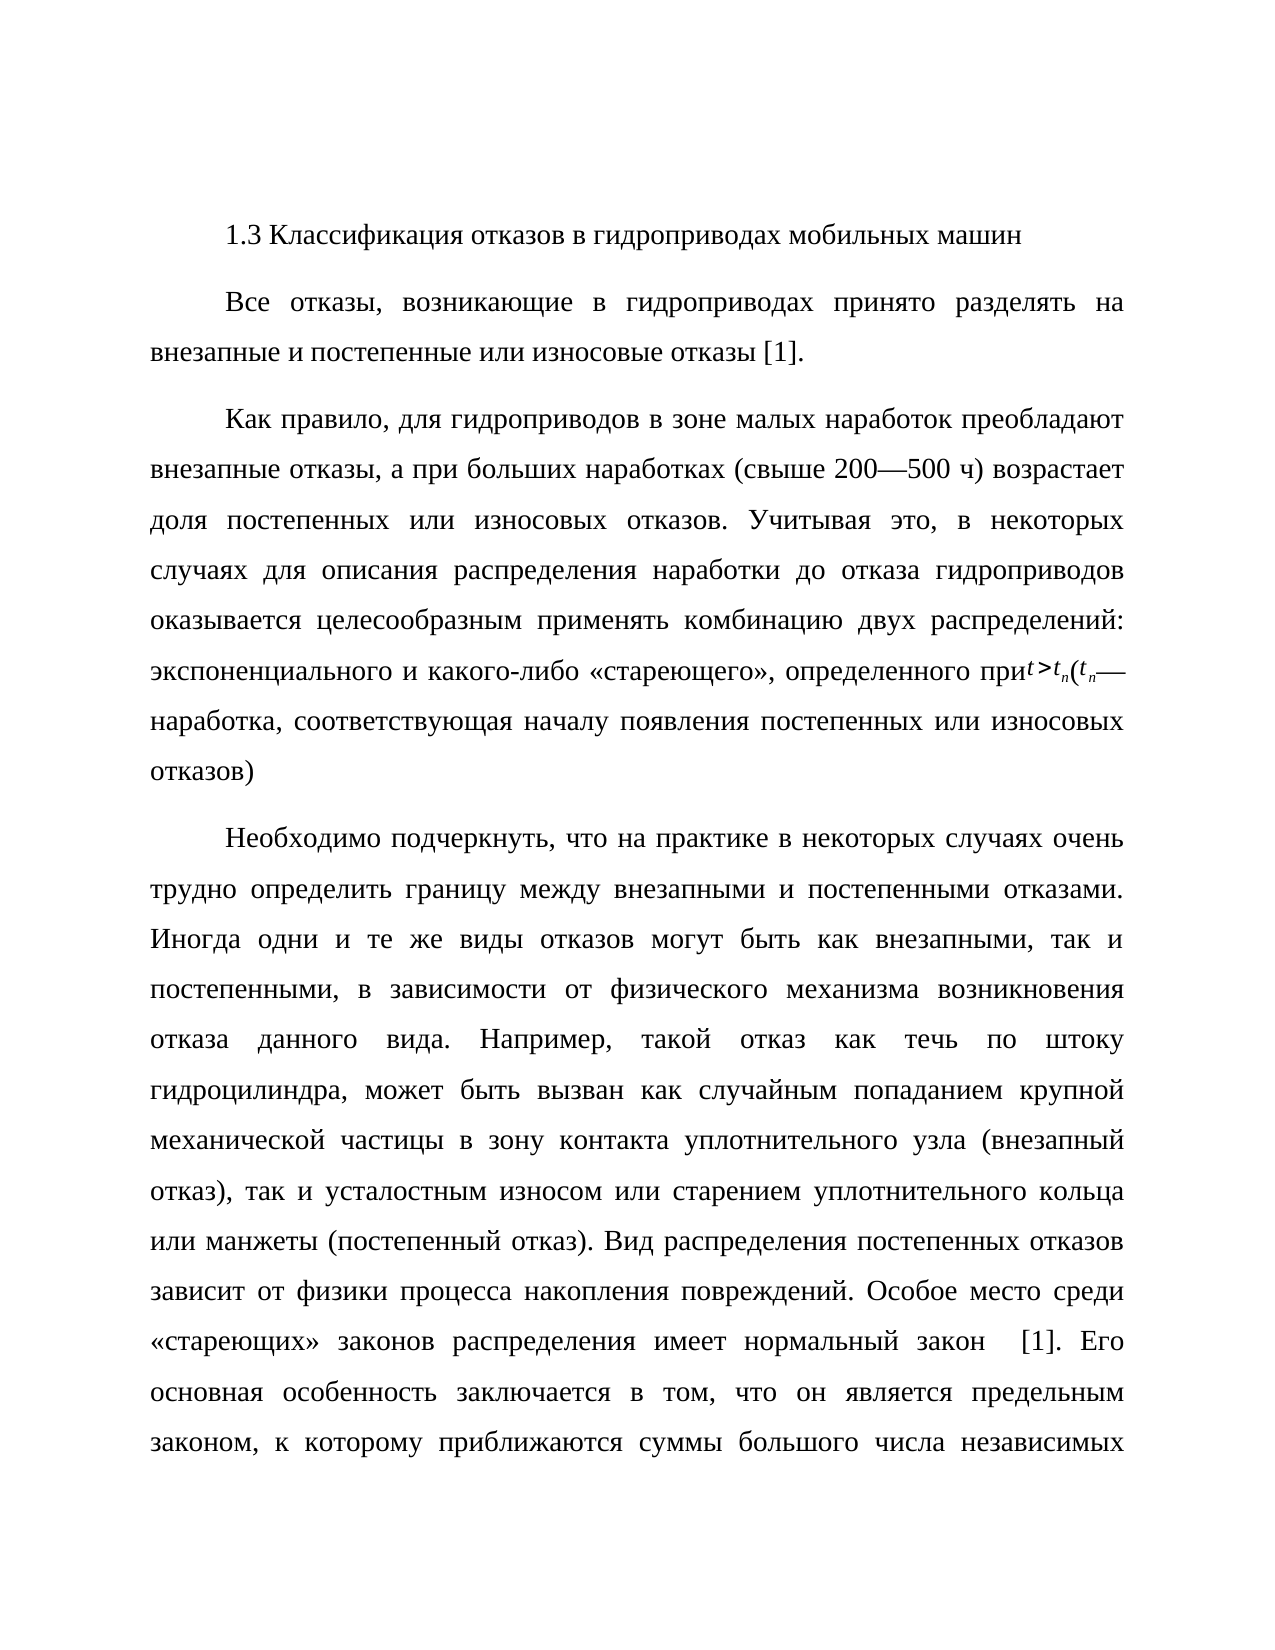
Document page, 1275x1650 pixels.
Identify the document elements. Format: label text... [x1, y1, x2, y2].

text Все отказы, возникающие в гидроприводах принято разделять на внезапные и постепенные или износовые отказы [1]. [150, 284, 1125, 368]
text Как правило, для гидроприводов в зоне малых наработок преобладают внезапные отказы, а при больших наработках (свыше 200—500 ч) возрастает доля постепенных или износовых отказов. Учитывая это, в некоторых случаях для описания распределения наработки до отказа гидроприводов оказывается целесообразным применять комбинацию двух распределений: экспоненциального и какого-либо «стареющего», определенного при(—наработка, соответствующая началу появления постепенных или износовых отказов) [150, 401, 1125, 787]
text 1.3 Классификация отказов в гидроприводах мобильных машин [150, 217, 1125, 251]
